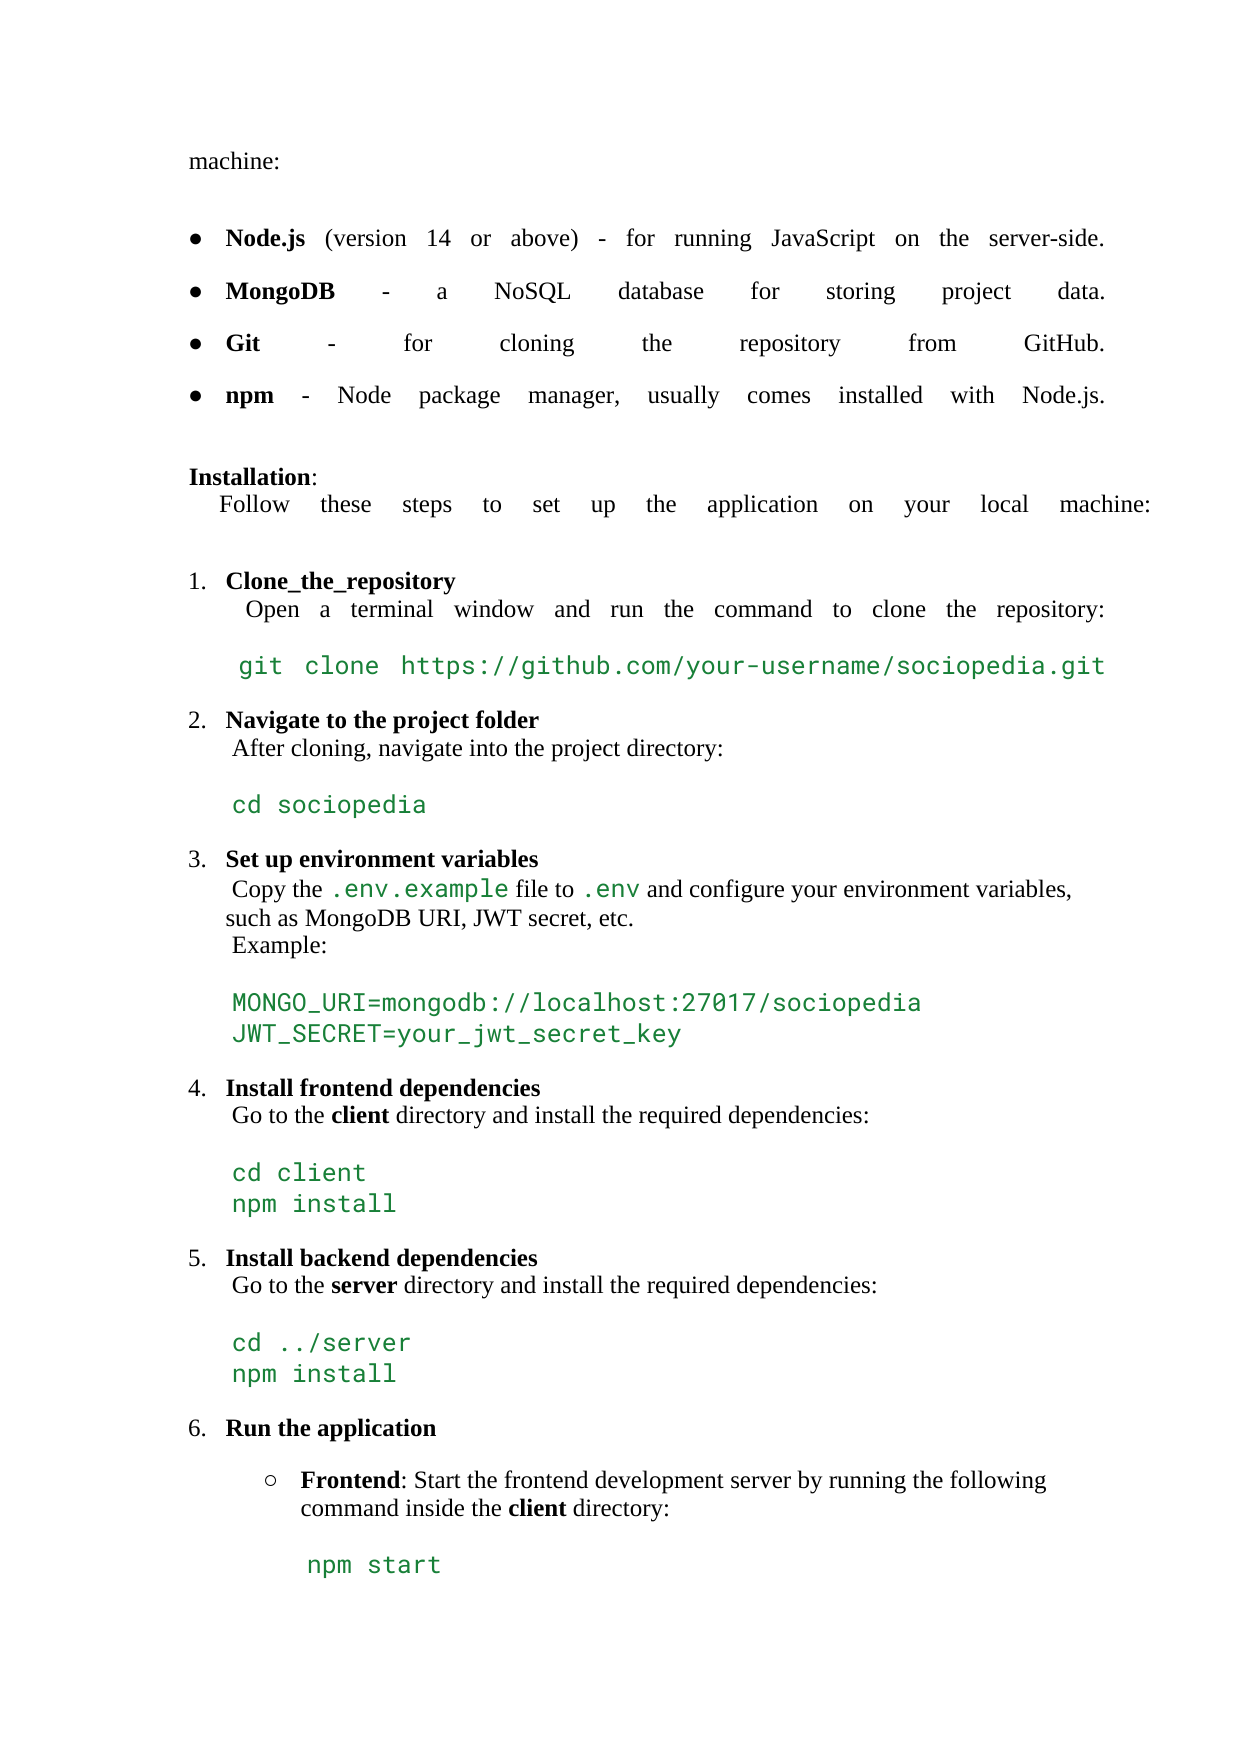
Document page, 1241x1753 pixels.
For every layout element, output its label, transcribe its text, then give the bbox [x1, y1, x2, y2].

text Installation: Follow these steps to set up the application on your local machine: [188, 463, 1153, 543]
list Run the application [188, 1414, 1106, 1467]
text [188, 147, 1153, 200]
list npm - Node package manager, usually comes installed with Node.js. [188, 382, 1106, 434]
list Navigate to the project folder After cloning, navigate into the project directory: cd sociopedia [188, 707, 1106, 845]
list Clone_the_repository Open a terminal window and run the command to clone the repository: git clone https://github.com/your-username/sociopedia.git [188, 568, 1106, 707]
list Install frontend dependencies Go to the client directory and install the required dependencies: cd client npm install [188, 1074, 1106, 1244]
list Set up environment variables Copy the .env.example file to .env and configure your environment variables, such as MongoDB URI, JWT secret, etc. Example: MONGO_URI=mongodb://localhost:27017/sociopedia JWT_SECRET=your_jwt_secret_key [188, 845, 1106, 1074]
list Git - for cloning the repository from GitHub. [188, 330, 1106, 382]
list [263, 1467, 1106, 1580]
list Install backend dependencies Go to the server directory and install the required dependencies: cd ../server npm install [188, 1244, 1106, 1414]
list Node.js (version 14 or above) - for running JavaScript on the server-side. [188, 225, 1106, 277]
list MongoDB - a NoSQL database for storing project data. [188, 277, 1106, 330]
